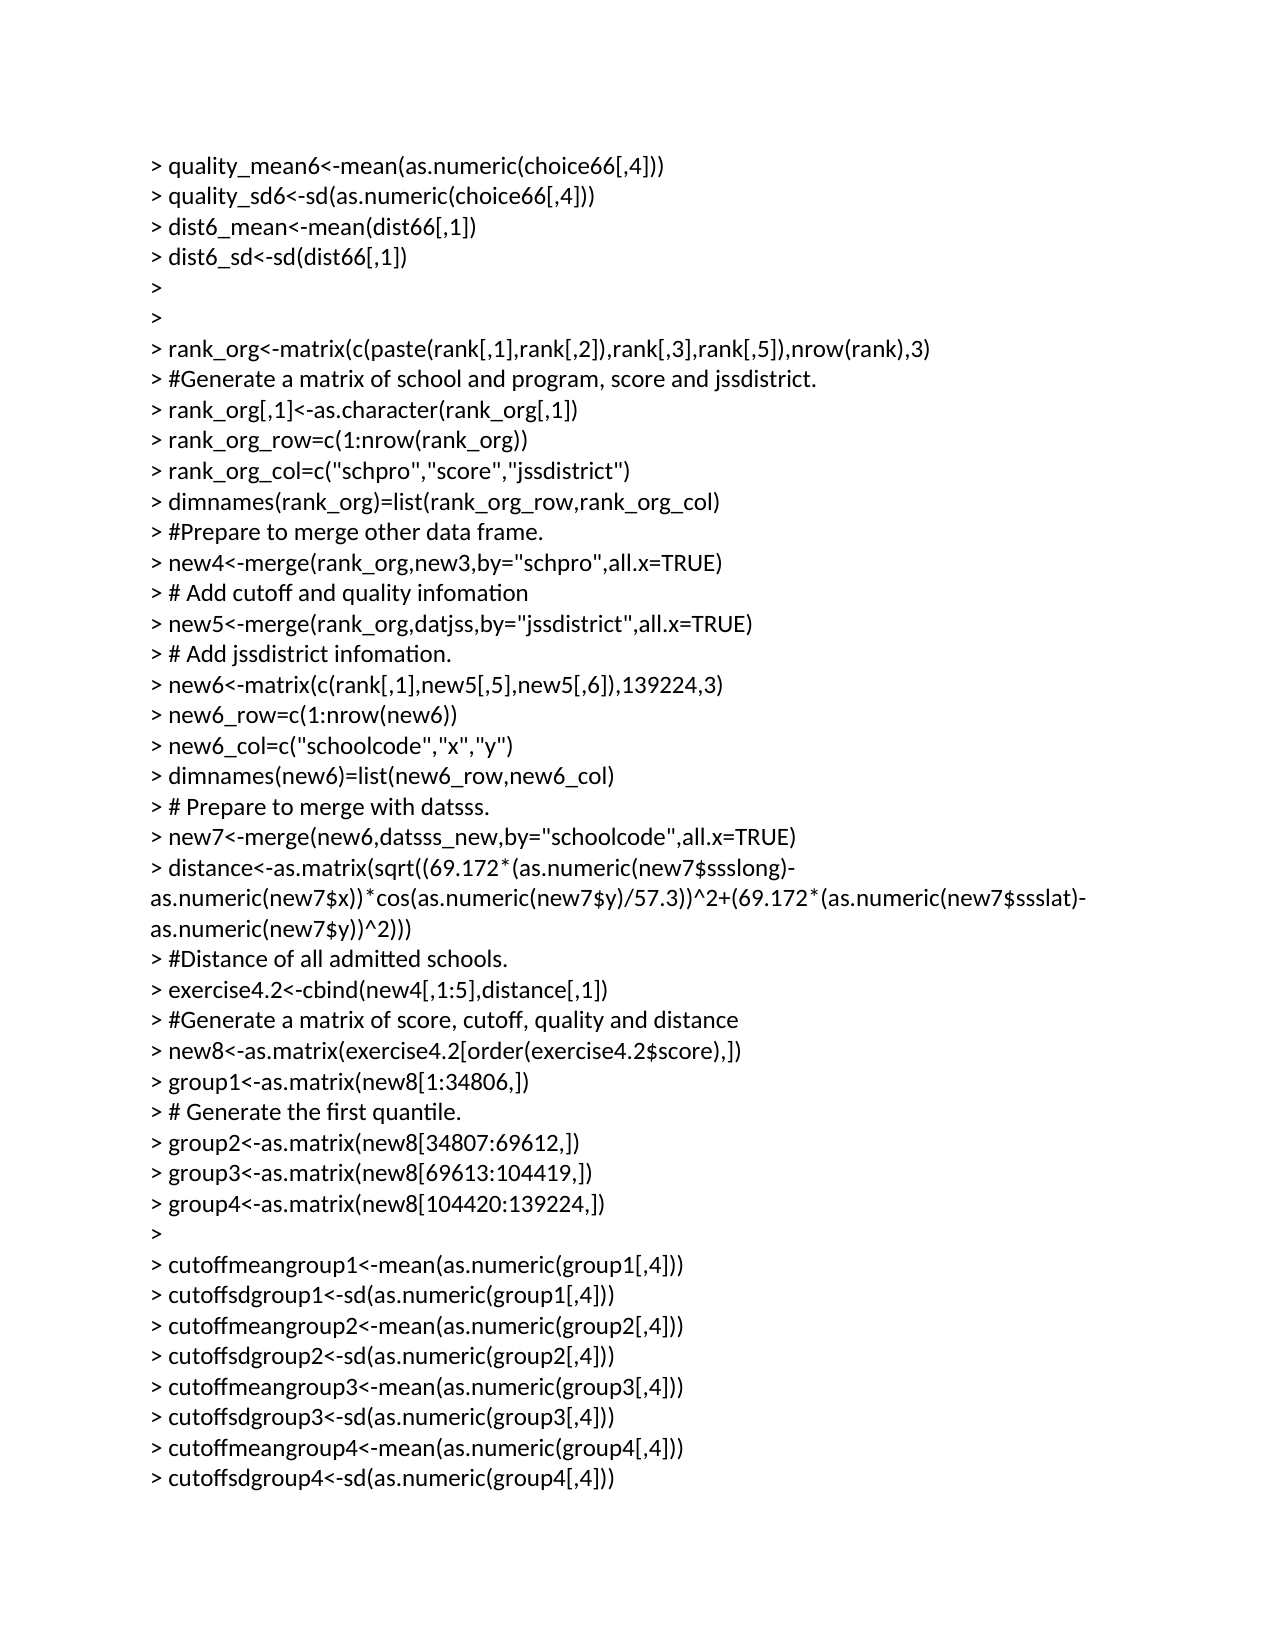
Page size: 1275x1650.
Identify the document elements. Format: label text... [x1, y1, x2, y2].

text > cutoffmeangroup3<-mean(as.numeric(group3[,4])) [150, 1371, 1125, 1401]
text > new6_row=c(1:nrow(new6)) [150, 699, 1125, 730]
text > new6_col=c("schoolcode","x","y") [150, 730, 1125, 760]
text > # Add jssdistrict infomation. [150, 638, 1125, 669]
text > group3<-as.matrix(new8[69613:104419,]) [150, 1157, 1125, 1188]
text > new6<-matrix(c(rank[,1],new5[,5],new5[,6]),139224,3) [150, 669, 1125, 699]
text > #Generate a matrix of score, cutoff, quality and distance [150, 1004, 1125, 1035]
text > cutoffmeangroup4<-mean(as.numeric(group4[,4])) [150, 1432, 1125, 1462]
text > #Generate a matrix of school and program, score and jssdistrict. [150, 364, 1125, 394]
text > rank_org_row=c(1:nrow(rank_org)) [150, 425, 1125, 455]
text > cutoffmeangroup1<-mean(as.numeric(group1[,4])) [150, 1249, 1125, 1279]
text > [150, 272, 1125, 303]
text > exercise4.2<-cbind(new4[,1:5],distance[,1]) [150, 974, 1125, 1004]
text > group1<-as.matrix(new8[1:34806,]) [150, 1066, 1125, 1096]
text > dist6_mean<-mean(dist66[,1]) [150, 211, 1125, 242]
text > new8<-as.matrix(exercise4.2[order(exercise4.2$score),]) [150, 1035, 1125, 1066]
text > new4<-merge(rank_org,new3,by="schpro",all.x=TRUE) [150, 547, 1125, 577]
text > #Distance of all admitted schools. [150, 943, 1125, 974]
text > # Prepare to merge with datsss. [150, 791, 1125, 821]
text > cutoffsdgroup4<-sd(as.numeric(group4[,4])) [150, 1462, 1125, 1493]
text > dimnames(new6)=list(new6_row,new6_col) [150, 760, 1125, 791]
text > cutoffsdgroup2<-sd(as.numeric(group2[,4])) [150, 1340, 1125, 1371]
text > new5<-merge(rank_org,datjss,by="jssdistrict",all.x=TRUE) [150, 608, 1125, 638]
text > quality_sd6<-sd(as.numeric(choice66[,4])) [150, 181, 1125, 211]
text > dimnames(rank_org)=list(rank_org_row,rank_org_col) [150, 486, 1125, 516]
text > # Add cutoff and quality infomation [150, 577, 1125, 608]
text > cutoffmeangroup2<-mean(as.numeric(group2[,4])) [150, 1310, 1125, 1340]
text > #Prepare to merge other data frame. [150, 516, 1125, 547]
text > cutoffsdgroup3<-sd(as.numeric(group3[,4])) [150, 1401, 1125, 1432]
text > dist6_sd<-sd(dist66[,1]) [150, 242, 1125, 272]
text > rank_org[,1]<-as.character(rank_org[,1]) [150, 394, 1125, 425]
text > [150, 1218, 1125, 1249]
text > rank_org_col=c("schpro","score","jssdistrict") [150, 455, 1125, 486]
text > # Generate the first quantile. [150, 1096, 1125, 1127]
text > group2<-as.matrix(new8[34807:69612,]) [150, 1127, 1125, 1157]
text > distance<-as.matrix(sqrt((69.172*(as.numeric(new7$ssslong)-as.numeric(new7$x))*cos(as.numeric(new7$y)/57.3))^2+(69.172*(as.numeric(new7$ssslat)-as.numeric(new7$y))^2))) [150, 852, 1125, 943]
text > [150, 303, 1125, 333]
text > cutoffsdgroup1<-sd(as.numeric(group1[,4])) [150, 1279, 1125, 1310]
text > rank_org<-matrix(c(paste(rank[,1],rank[,2]),rank[,3],rank[,5]),nrow(rank),3) [150, 333, 1125, 364]
text > new7<-merge(new6,datsss_new,by="schoolcode",all.x=TRUE) [150, 821, 1125, 852]
text > group4<-as.matrix(new8[104420:139224,]) [150, 1188, 1125, 1218]
text > quality_mean6<-mean(as.numeric(choice66[,4])) [150, 150, 1125, 181]
